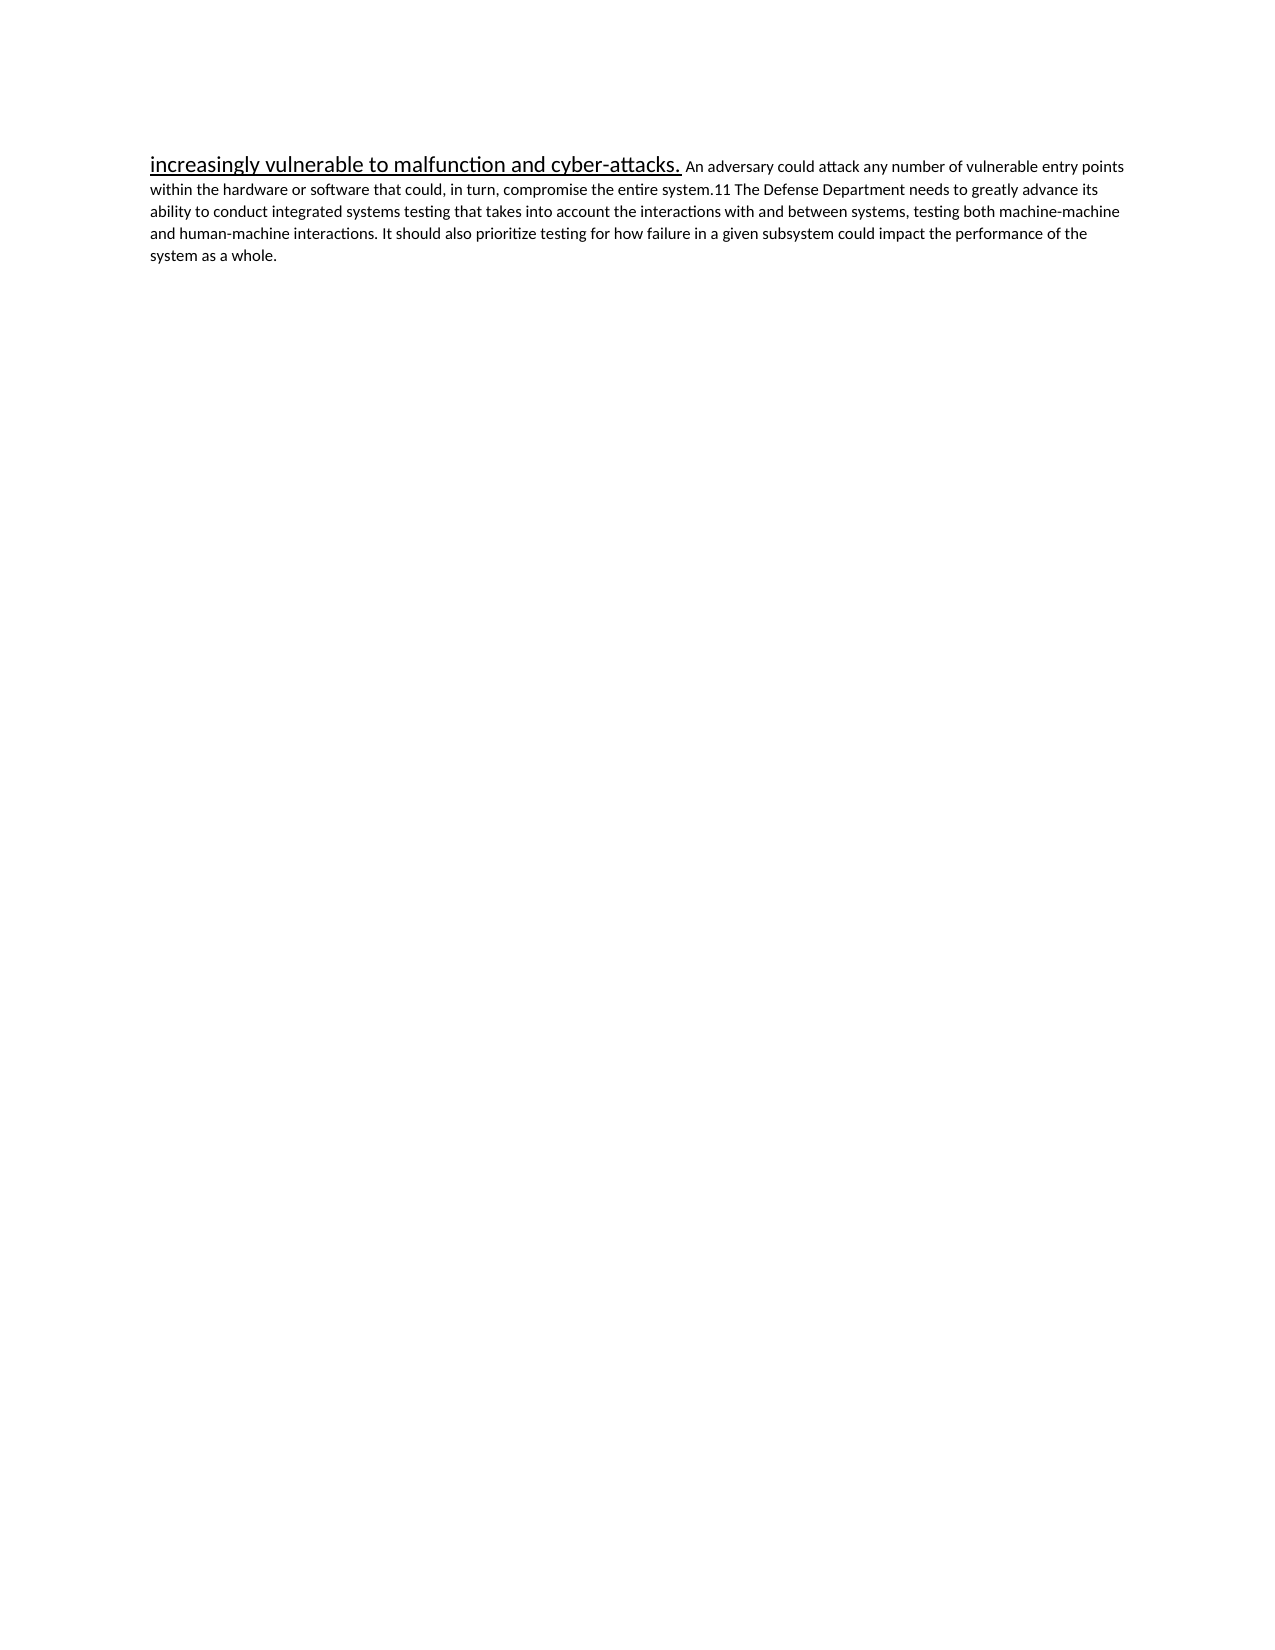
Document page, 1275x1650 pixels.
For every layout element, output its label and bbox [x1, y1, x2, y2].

text [150, 150, 1125, 266]
